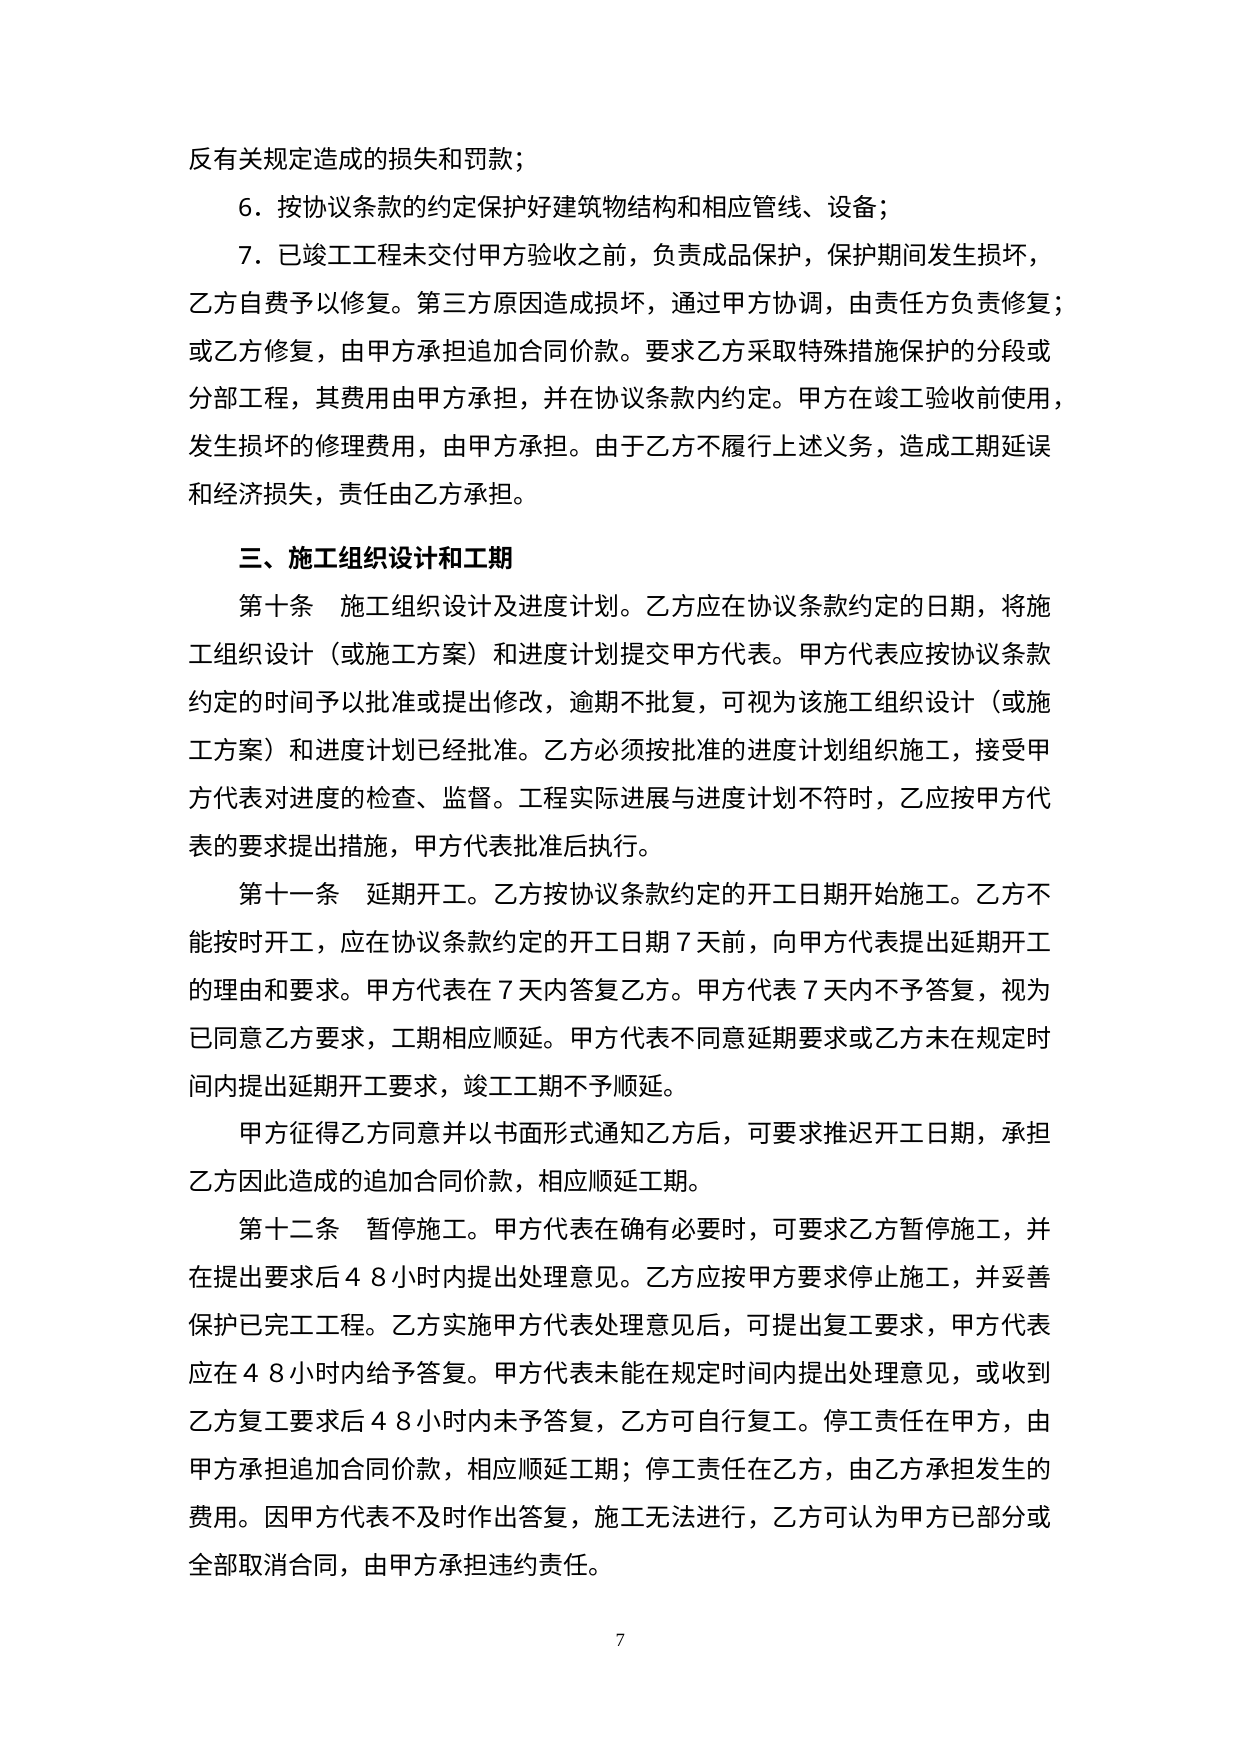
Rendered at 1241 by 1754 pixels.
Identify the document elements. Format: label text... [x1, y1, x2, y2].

text 三、施工组织设计和工期 [188, 529, 1052, 577]
text 6．按协议条款的约定保护好建筑物结构和相应管线、设备； [188, 178, 1052, 226]
text 第十条 施工组织设计及进度计划。乙方应在协议条款约定的日期，将施工组织设计（或施工方案）和进度计划提交甲方代表。甲方代表应按协议条款约定的时间予以批准或提出修改，逾期不批复，可视为该施工组织设计（或施工方案）和进度计划已经批准。乙方必须按批准的进度计划组织施工，接受甲方代表对进度的检查、监督。工程实际进展与进度计划不符时，乙应按甲方代表的要求提出措施，甲方代表批准后执行。 [188, 577, 1052, 865]
text 第十一条 延期开工。乙方按协议条款约定的开工日期开始施工。乙方不能按时开工，应在协议条款约定的开工日期７天前，向甲方代表提出延期开工的理由和要求。甲方代表在７天内答复乙方。甲方代表７天内不予答复，视为已同意乙方要求，工期相应顺延。甲方代表不同意延期要求或乙方未在规定时间内提出延期开工要求，竣工工期不予顺延。 [188, 865, 1052, 1104]
text 甲方征得乙方同意并以书面形式通知乙方后，可要求推迟开工日期，承担乙方因此造成的追加合同价款，相应顺延工期。 [188, 1104, 1052, 1200]
text 第十二条 暂停施工。甲方代表在确有必要时，可要求乙方暂停施工，并在提出要求后４８小时内提出处理意见。乙方应按甲方要求停止施工，并妥善保护已完工工程。乙方实施甲方代表处理意见后，可提出复工要求，甲方代表应在４８小时内给予答复。甲方代表未能在规定时间内提出处理意见，或收到乙方复工要求后４８小时内未予答复，乙方可自行复工。停工责任在甲方，由甲方承担追加合同价款，相应顺延工期；停工责任在乙方，由乙方承担发生的费用。因甲方代表不及时作出答复，施工无法进行，乙方可认为甲方已部分或全部取消合同，由甲方承担违约责任。 [188, 1200, 1052, 1584]
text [188, 130, 1052, 178]
text 7．已竣工工程未交付甲方验收之前，负责成品保护，保护期间发生损坏，乙方自费予以修复。第三方原因造成损坏，通过甲方协调，由责任方负责修复；或乙方修复，由甲方承担追加合同价款。要求乙方采取特殊措施保护的分段或分部工程，其费用由甲方承担，并在协议条款内约定。甲方在竣工验收前使用，发生损坏的修理费用，由甲方承担。由于乙方不履行上述义务，造成工期延误和经济损失，责任由乙方承担。 [188, 226, 1052, 513]
